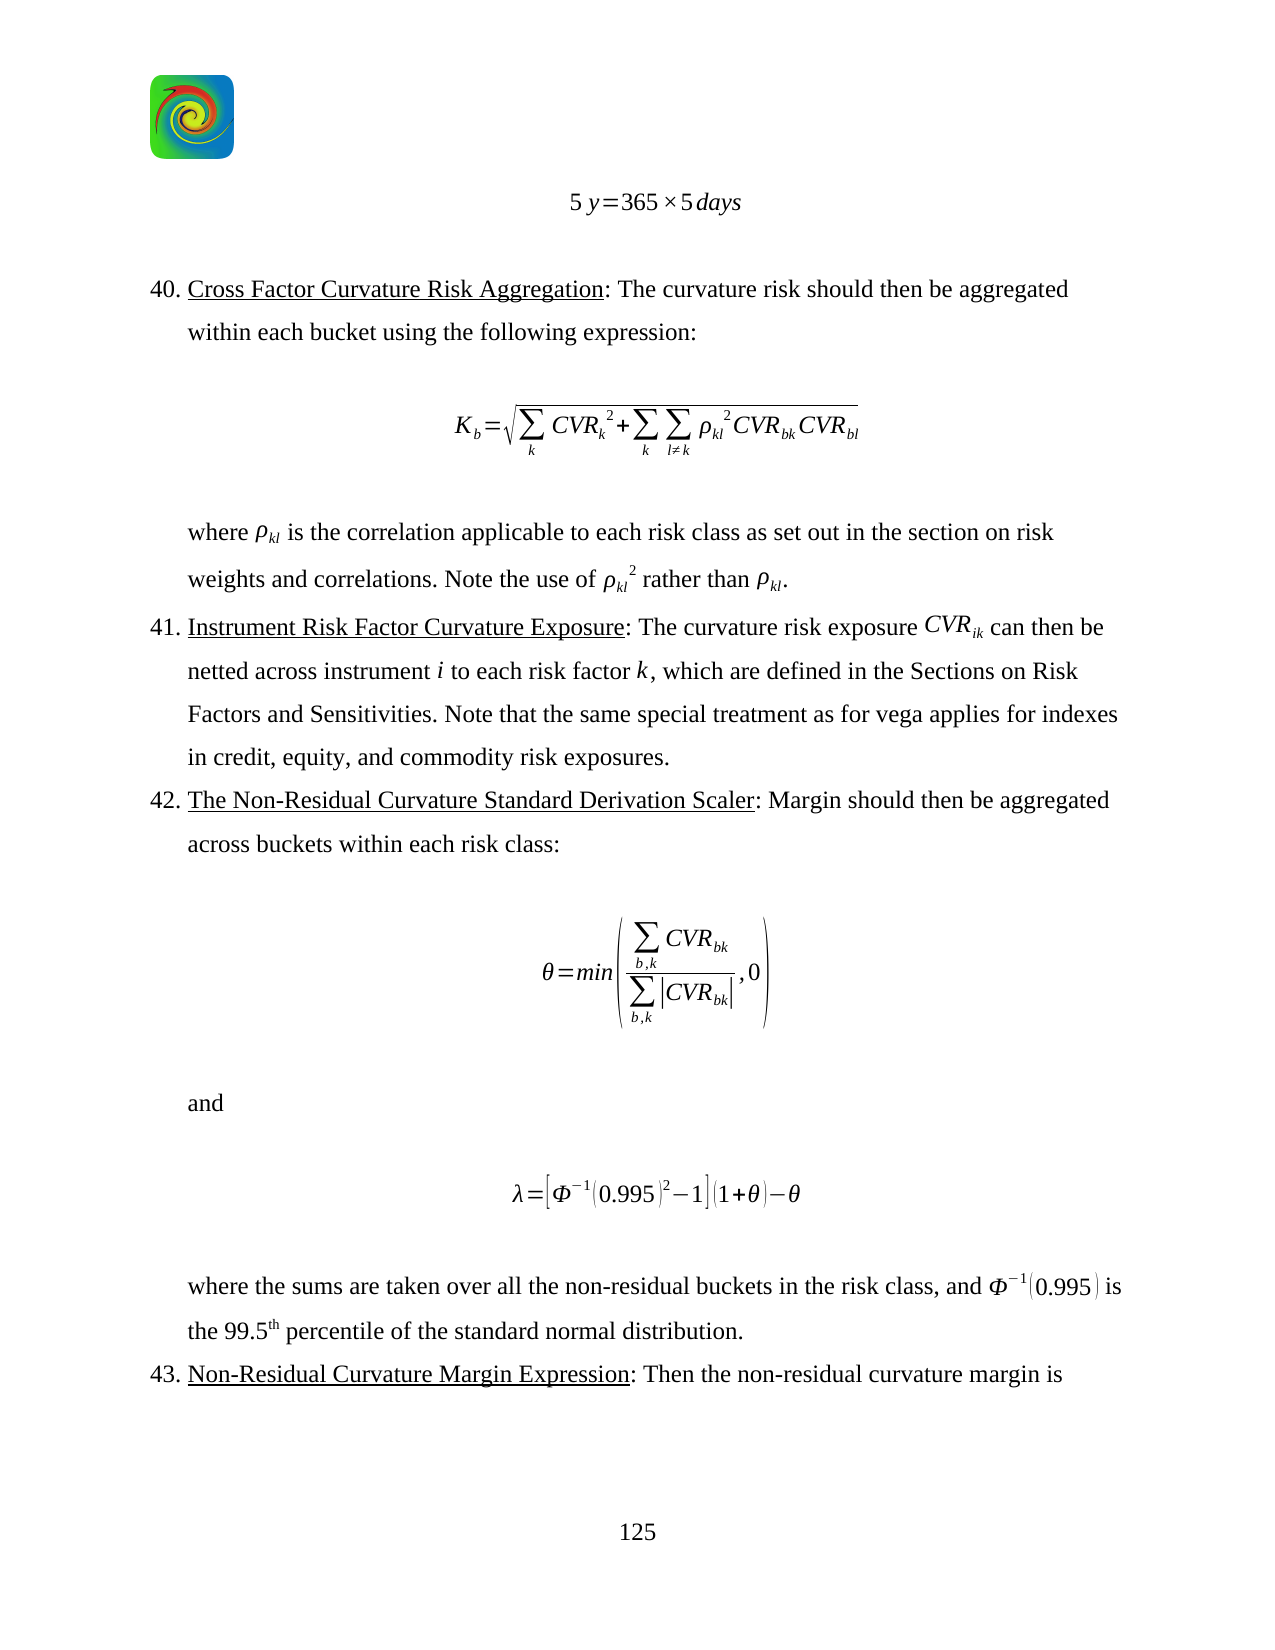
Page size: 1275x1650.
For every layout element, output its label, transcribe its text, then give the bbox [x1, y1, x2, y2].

list Cross Factor Curvature Risk Aggregation: The curvature risk should then be aggregated within each bucket using the following expression: [150, 274, 1125, 346]
list Non-Residual Curvature Margin Expression: Then the non-residual curvature margin is [150, 1359, 1125, 1388]
picture [188, 75, 234, 159]
picture [150, 75, 223, 159]
list where is the correlation applicable to each risk class as set out in the section on risk weights and correlations. Note the use of rather than . [187, 515, 1125, 596]
list Instrument Risk Factor Curvature Exposure: The curvature risk exposure can then be netted across instrument to each risk factor , which are defined in the Sections on Risk Factors and Sensitivities. Note that the same special treatment as for vega applies for indexes in credit, equity, and commodity risk exposures. [150, 610, 1125, 771]
list where the sums are taken over all the non-residual buckets in the risk class, and is the 99.5th percentile of the standard normal distribution. [187, 1269, 1125, 1345]
list The Non-Residual Curvature Standard Derivation Scaler: Margin should then be aggregated across buckets within each risk class: [150, 786, 1125, 857]
list and [187, 1088, 1125, 1117]
